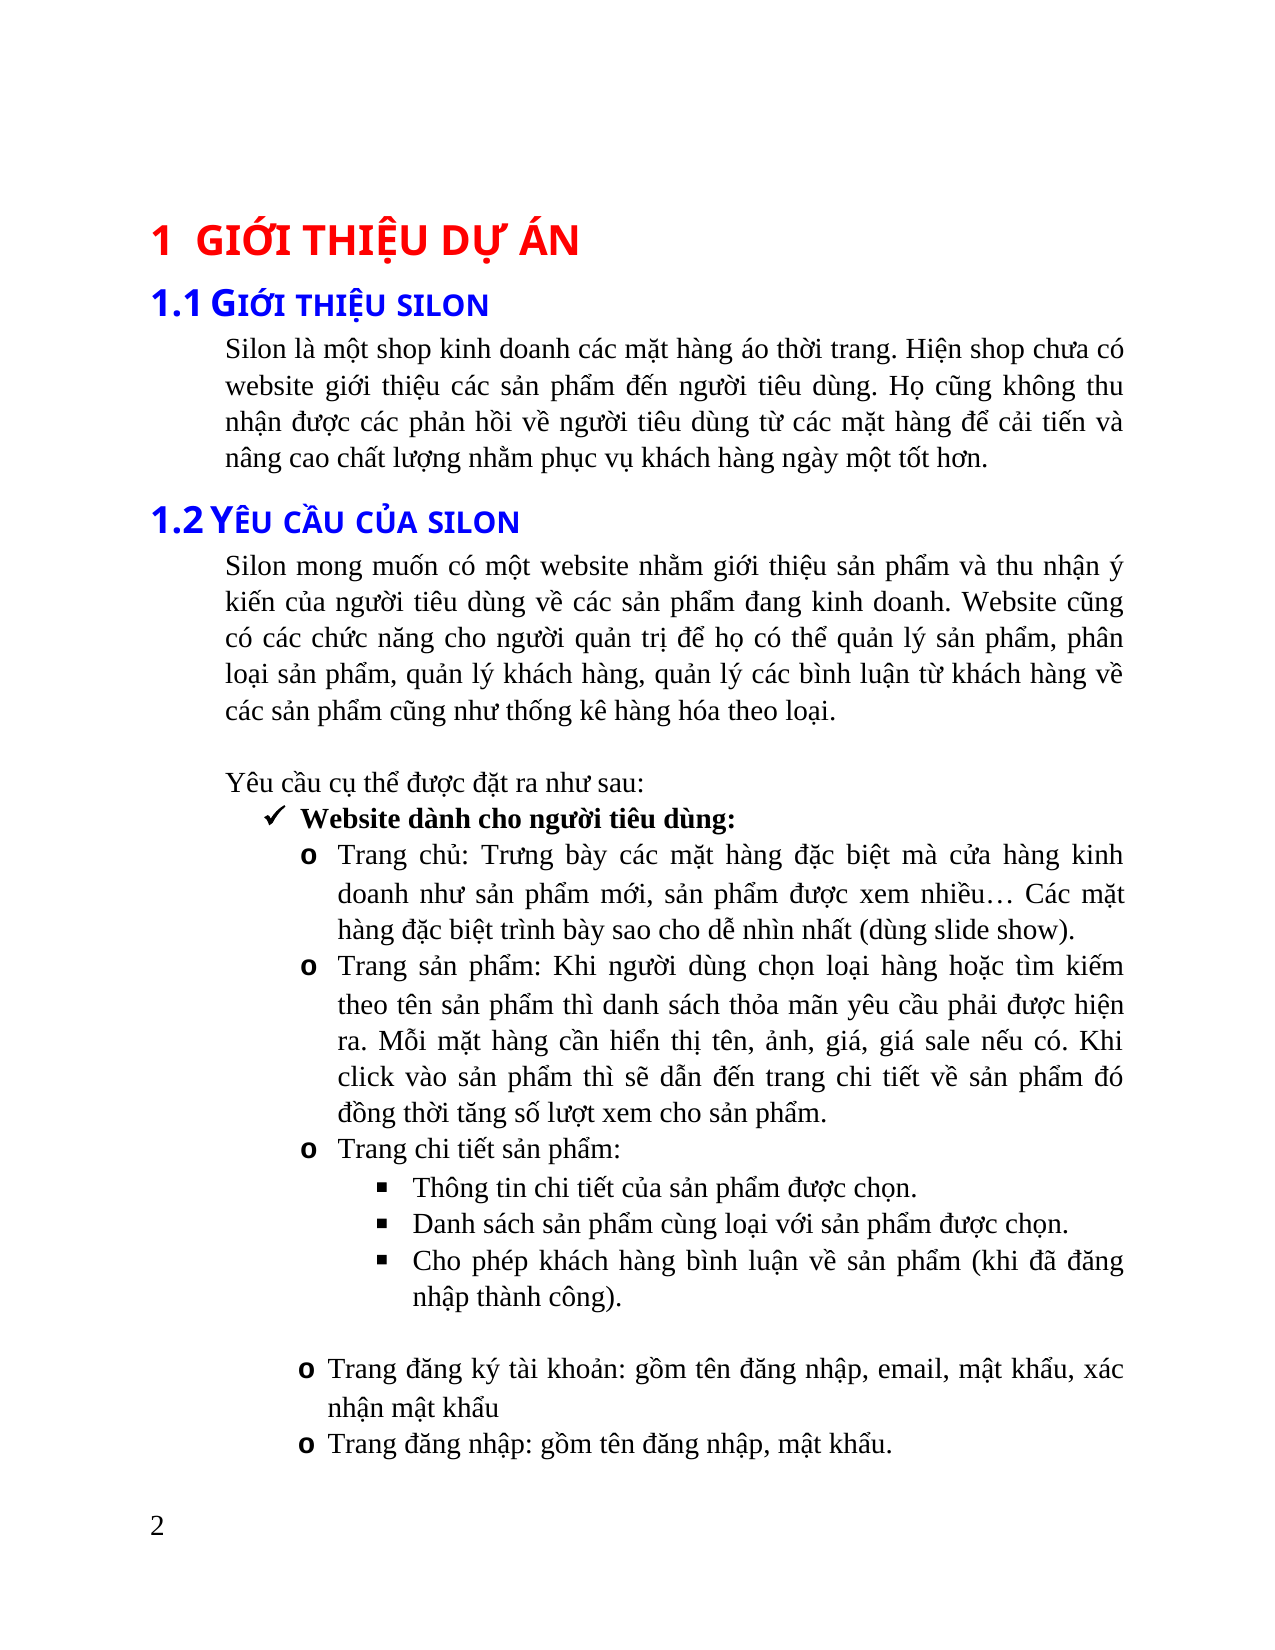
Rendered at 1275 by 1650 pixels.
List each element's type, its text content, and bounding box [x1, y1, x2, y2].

list Thông tin chi tiết của sản phẩm được chọn. [375, 1170, 1125, 1204]
list Trang chủ: Trưng bày các mặt hàng đặc biệt mà cửa hàng kinh doanh như sản phẩm mới, sản phẩm được xem nhiều… Các mặt hàng đặc biệt trình bày sao cho dễ nhìn nhất (dùng slide show). [300, 837, 1125, 946]
list Silon là một shop kinh doanh các mặt hàng áo thời trang. Hiện shop chưa có website giới thiệu các sản phẩm đến người tiêu dùng. Họ cũng không thu nhận được các phản hồi về người tiêu dùng từ các mặt hàng để cải tiến và nâng cao chất lượng nhằm phục vụ khách hàng ngày một tốt hơn. [225, 332, 1125, 474]
list Danh sách sản phẩm cùng loại với sản phẩm được chọn. [375, 1207, 1125, 1240]
list Cho phép khách hàng bình luận về sản phẩm (khi đã đăng nhập thành công). [375, 1243, 1125, 1313]
list Trang chi tiết sản phẩm: [300, 1131, 1125, 1167]
subtitle Yêu cầu của silon [150, 493, 1125, 544]
list Trang đăng ký tài khoản: gồm tên đăng nhập, email, mật khẩu, xác nhận mật khẩu [298, 1351, 1125, 1423]
list Silon mong muốn có một website nhằm giới thiệu sản phẩm và thu nhận ý kiến của người tiêu dùng về các sản phẩm đang kinh doanh. Website cũng có các chức năng cho người quản trị để họ có thể quản lý sản phẩm, phân loại sản phẩm, quản lý khách hàng, quản lý các bình luận từ khách hàng về các sản phẩm cũng như thống kê hàng hóa theo loại. [225, 548, 1125, 726]
list Trang đăng nhập: gồm tên đăng nhập, mật khẩu. [298, 1426, 1125, 1462]
subtitle Giới thiệu dự án [150, 211, 1125, 268]
list Trang sản phẩm: Khi người dùng chọn loại hàng hoặc tìm kiếm theo tên sản phẩm thì danh sách thỏa mãn yêu cầu phải được hiện ra. Mỗi mặt hàng cần hiển thị tên, ảnh, giá, giá sale nếu có. Khi click vào sản phẩm thì sẽ dẫn đến trang chi tiết về sản phẩm đó đồng thời tăng số lượt xem cho sản phẩm. [300, 948, 1125, 1129]
list Website dành cho người tiêu dùng: [262, 801, 1125, 835]
list Yêu cầu cụ thể được đặt ra như sau: [225, 765, 1125, 798]
subtitle Giới thiệu silon [150, 277, 1125, 328]
